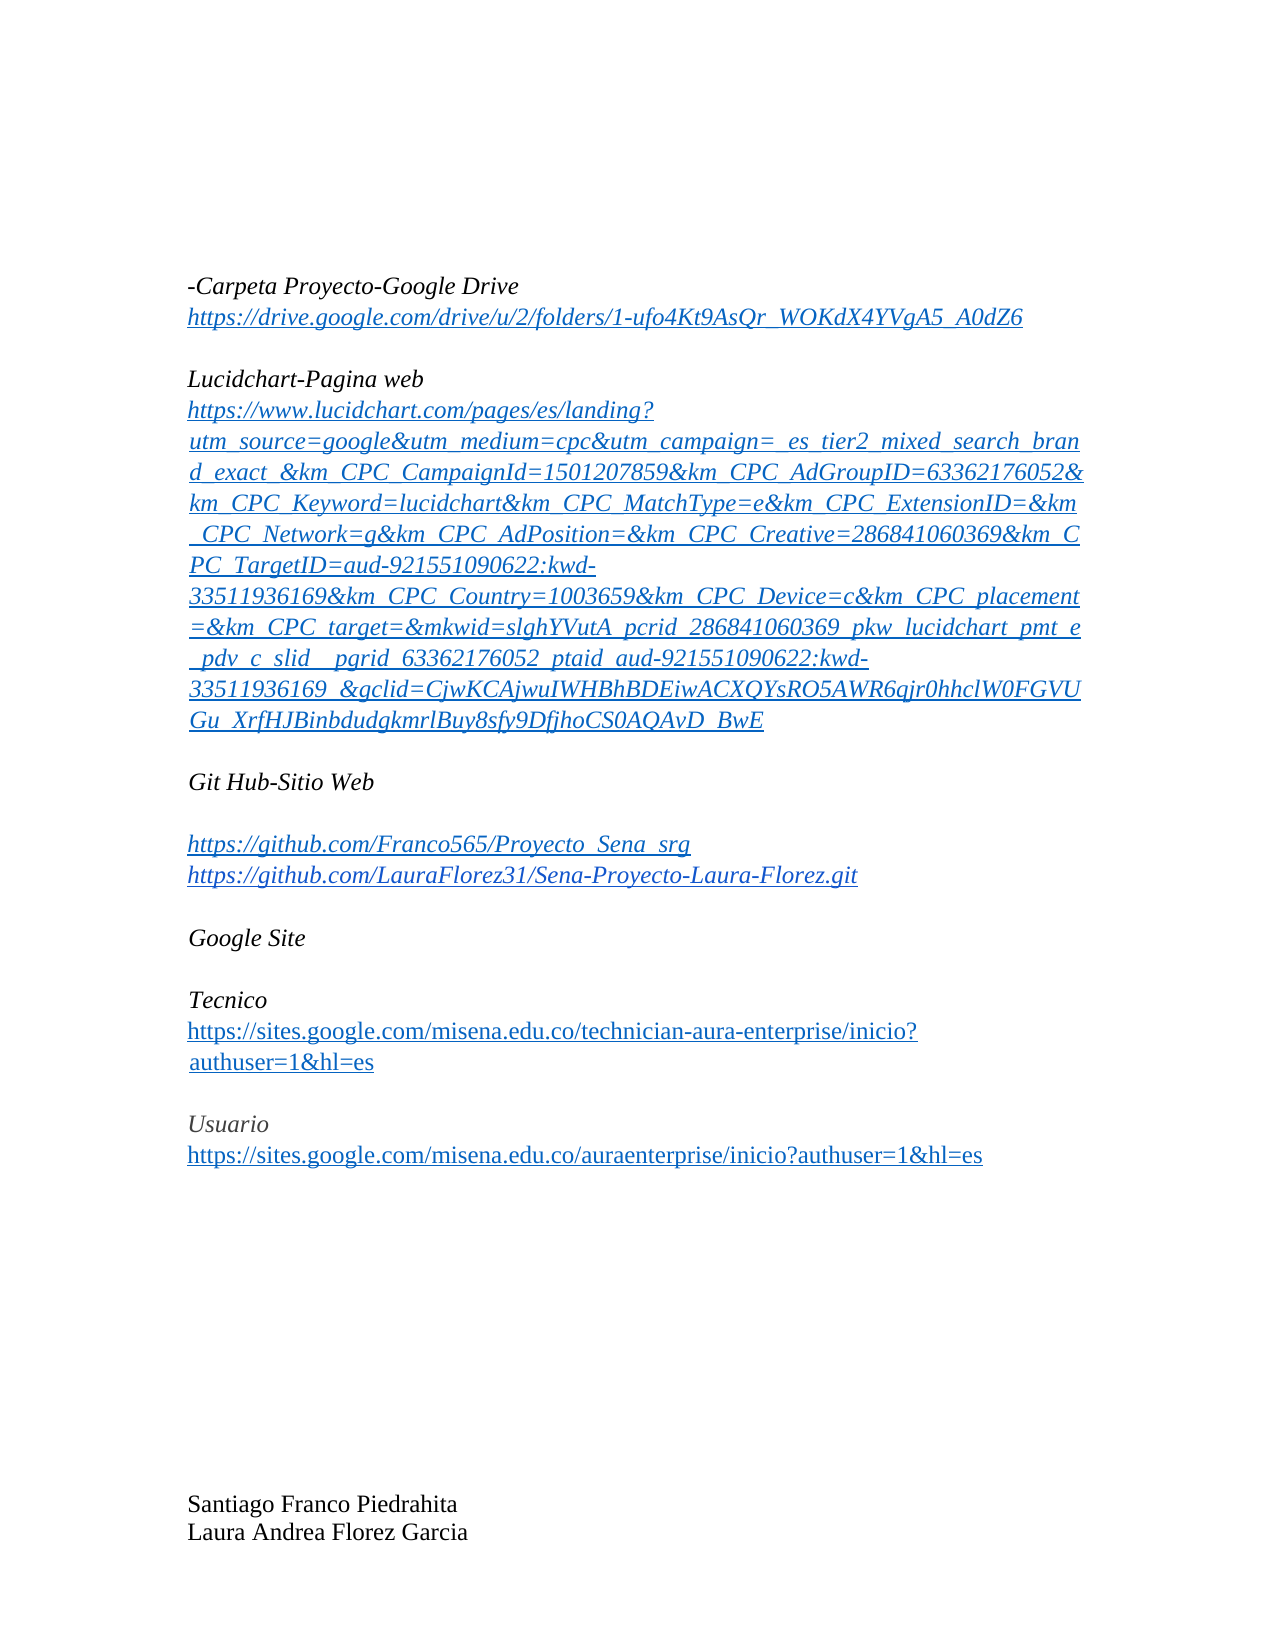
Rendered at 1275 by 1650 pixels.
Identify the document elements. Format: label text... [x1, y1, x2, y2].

text https://github.com/LauraFlorez31/Sena-Proyecto-Laura-Florez.git [187, 861, 1088, 889]
text Lucidchart-Pagina web [187, 364, 1088, 393]
text https://sites.google.com/misena.edu.co/auraenterprise/inicio?authuser=1&hl=es [187, 1140, 1088, 1169]
text https://github.com/Franco565/Proyecto_Sena_srg [187, 829, 1088, 858]
text Tecnico [188, 985, 1088, 1013]
text https://drive.google.com/drive/u/2/folders/1-ufo4Kt9AsQr_WOKdX4YVgA5_A0dZ6 [187, 302, 1088, 331]
text Git Hub-Sitio Web [188, 767, 1088, 796]
text https://www.lucidchart.com/pages/es/landing?utm_source=google&utm_medium=cpc&utm_campaign=_es_tier2_mixed_search_brand_exact_&km_CPC_CampaignId=1501207859&km_CPC_AdGroupID=63362176052&km_CPC_Keyword=lucidchart&km_CPC_MatchType=e&km_CPC_ExtensionID=&km_CPC_Network=g&km_CPC_AdPosition=&km_CPC_Creative=286841060369&km_CPC_TargetID=aud-921551090622:kwd-33511936169&km_CPC_Country=1003659&km_CPC_Device=c&km_CPC_placement=&km_CPC_target=&mkwid=slghYVutA_pcrid_286841060369_pkw_lucidchart_pmt_e_pdv_c_slid__pgrid_63362176052_ptaid_aud-921551090622:kwd-33511936169_&gclid=CjwKCAjwuIWHBhBDEiwACXQYsRO5AWR6qjr0hhclW0FGVUGu_XrfHJBinbdudgkmrlBuy8sfy9DfjhoCS0AQAvD_BwE [187, 395, 1088, 734]
text https://sites.google.com/misena.edu.co/technician-aura-enterprise/inicio?authuser=1&hl=es [187, 1016, 1088, 1076]
text Google Site [188, 923, 1088, 951]
text Usuario [187, 1109, 1088, 1138]
text -Carpeta Proyecto-Google Drive [187, 271, 1088, 299]
